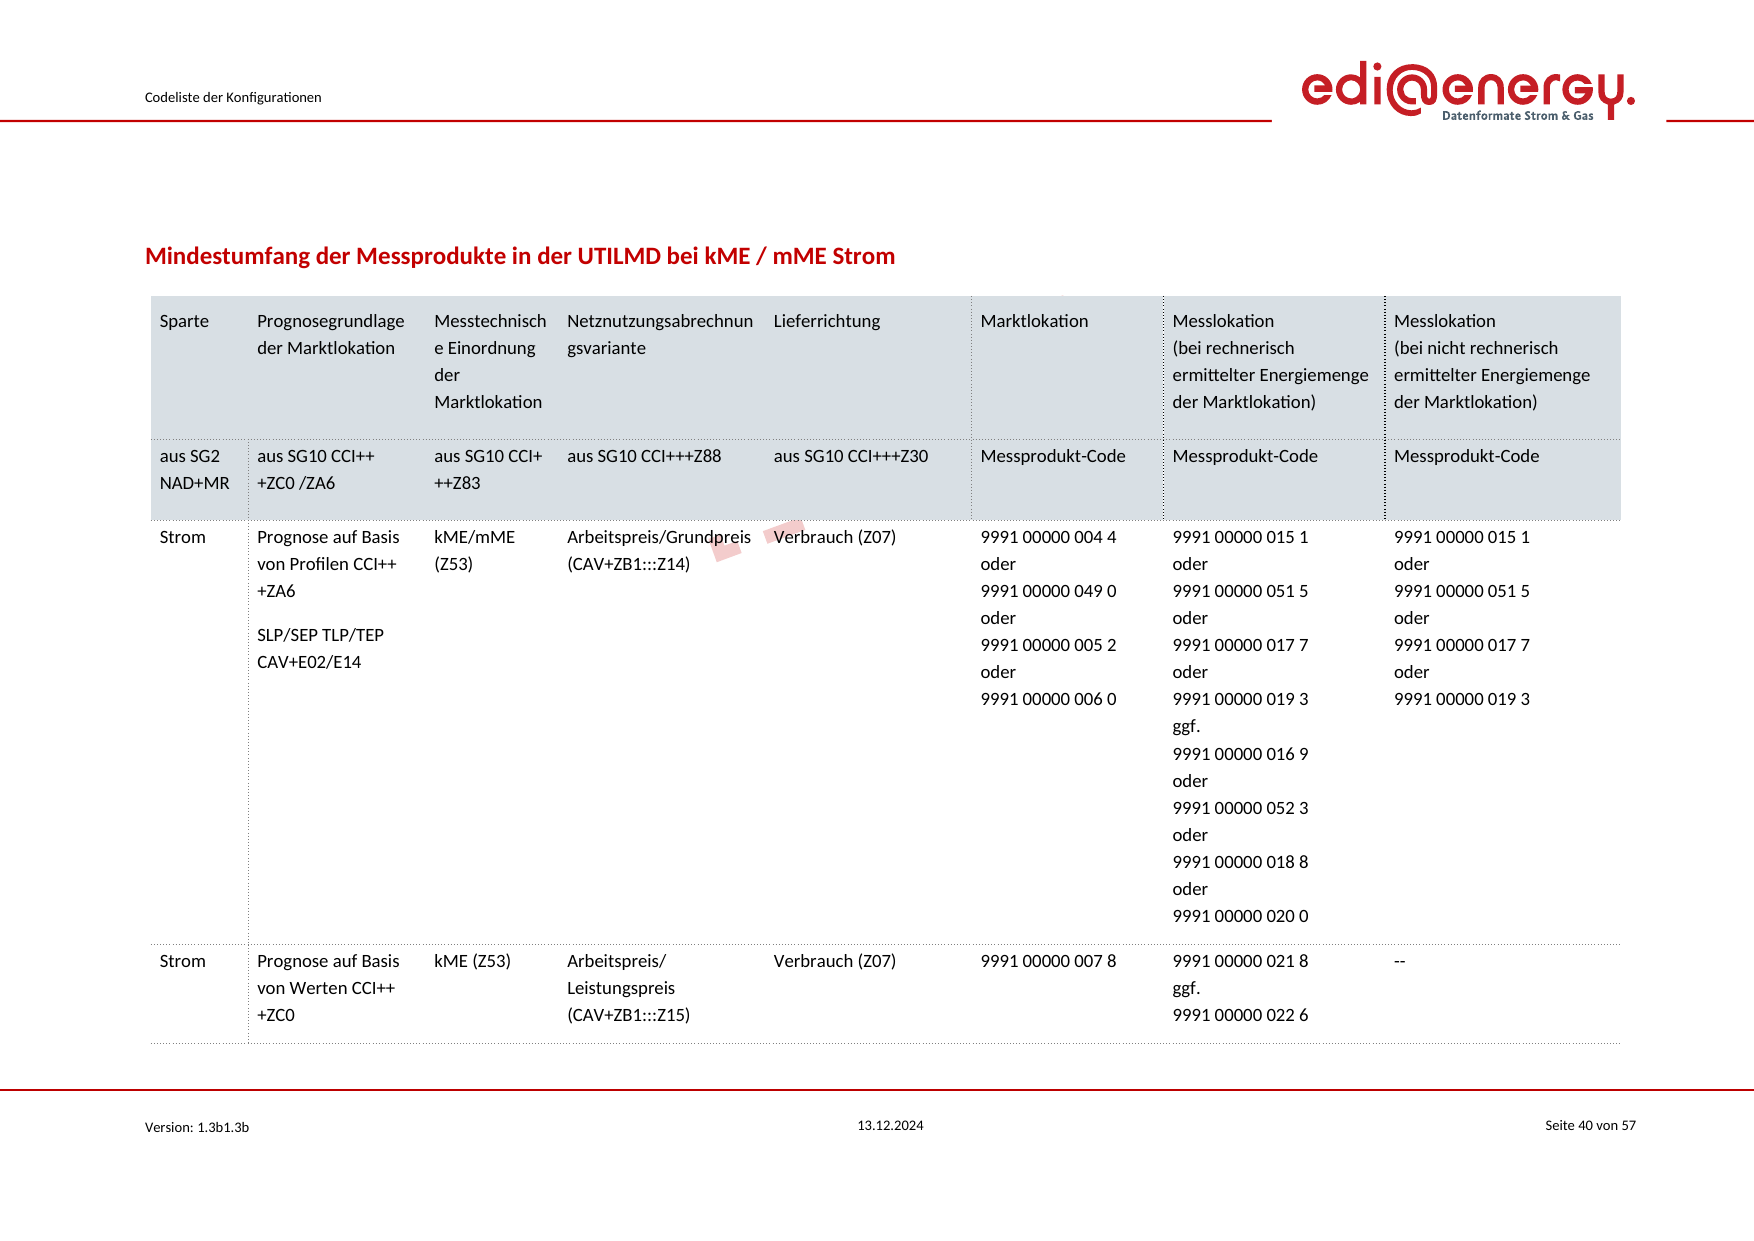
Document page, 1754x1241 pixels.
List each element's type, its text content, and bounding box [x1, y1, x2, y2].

table_cell Messprodukt-Code [1385, 439, 1621, 520]
table_header Messlokation (bei nicht rechnerisch ermittelter Energiemenge der Marktlokation) [1385, 296, 1621, 439]
table_cell aus SG10 CCI+++ZC0 /ZA6 [248, 439, 425, 520]
table_cell 9991 00000 015 1 oder 9991 00000 051 5 oder 9991 00000 017 7 oder 9991 00000 019 3 [1385, 520, 1621, 944]
table_cell Messprodukt-Code [1164, 439, 1385, 520]
table_cell Messprodukt-Code [971, 439, 1163, 520]
text Mindestumfang der Messprodukte in der UTILMD bei kME / mME Strom [145, 238, 1636, 271]
table_cell Strom [151, 520, 248, 944]
table_header Netznutzungsabrechnungsvariante [558, 296, 765, 439]
table_cell Verbrauch (Z07) [765, 520, 971, 944]
table_cell 9991 00000 004 4 oder 9991 00000 049 0 oder 9991 00000 005 2 oder 9991 00000 006 0 [971, 520, 1163, 944]
table_cell Prognose auf Basis von Werten CCI+++ZC0 [248, 944, 425, 1043]
table_header Prognosegrundlage der Marktlokation [248, 296, 425, 439]
table_cell kME (Z53) [425, 944, 558, 1043]
table_cell Prognose auf Basis von Profilen CCI+++ZA6 SLP/SEP TLP/TEP CAV+E02/E14 [248, 520, 425, 944]
table_cell kME/mME (Z53) [425, 520, 558, 944]
table_cell Arbeitspreis/Leistungspreis (CAV+ZB1:::Z15) [558, 944, 765, 1043]
table_header Marktlokation [971, 296, 1163, 439]
table_cell aus SG10 CCI+++Z30 [765, 439, 971, 520]
table_cell 9991 00000 007 8 [971, 944, 1163, 1043]
table_header Lieferrichtung [765, 296, 971, 439]
table_header Sparte [151, 296, 248, 439]
table_cell 9991 00000 015 1 oder 9991 00000 051 5 oder 9991 00000 017 7 oder 9991 00000 019 3 ggf. 9991 00000 016 9 oder 9991 00000 052 3 oder 9991 00000 018 8 oder 9991 00000 020 0 [1164, 520, 1385, 944]
table_cell aus SG2 NAD+MR [151, 439, 248, 520]
table_cell Strom [151, 944, 248, 1043]
table_cell aus SG10 CCI+++Z83 [425, 439, 558, 520]
table_cell 9991 00000 021 8 ggf. 9991 00000 022 6 [1164, 944, 1385, 1043]
table_cell aus SG10 CCI+++Z88 [558, 439, 765, 520]
table_cell Verbrauch (Z07) [765, 944, 971, 1043]
table_header Messlokation (bei rechnerisch ermittelter Energiemenge der Marktlokation) [1164, 296, 1385, 439]
table_cell Arbeitspreis/Grundpreis (CAV+ZB1:::Z14) [558, 520, 765, 944]
table_cell -- [1385, 944, 1621, 1043]
table_header Messtechnische Einordnung der Marktlokation [425, 296, 558, 439]
